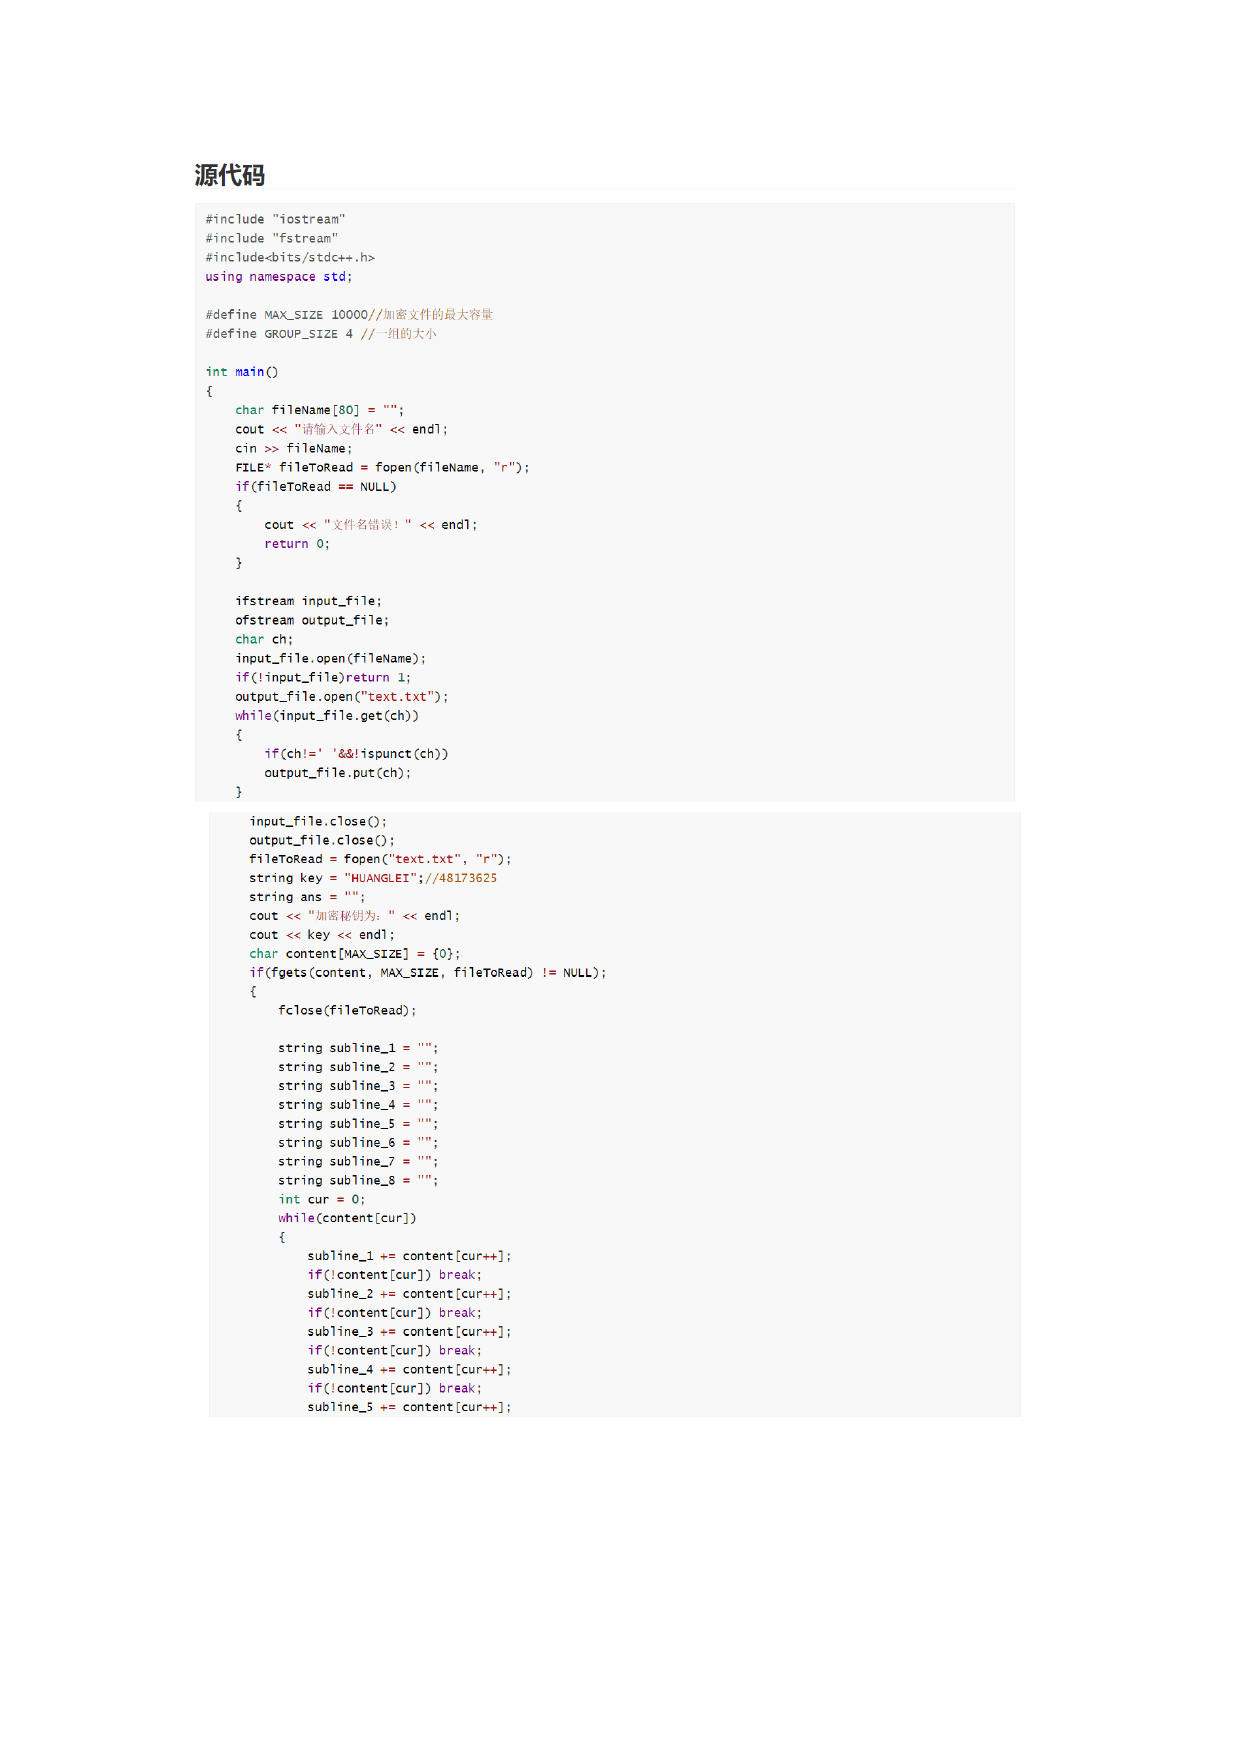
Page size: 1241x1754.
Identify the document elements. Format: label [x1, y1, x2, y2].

picture [187, 812, 1053, 1417]
picture [187, 162, 1053, 802]
